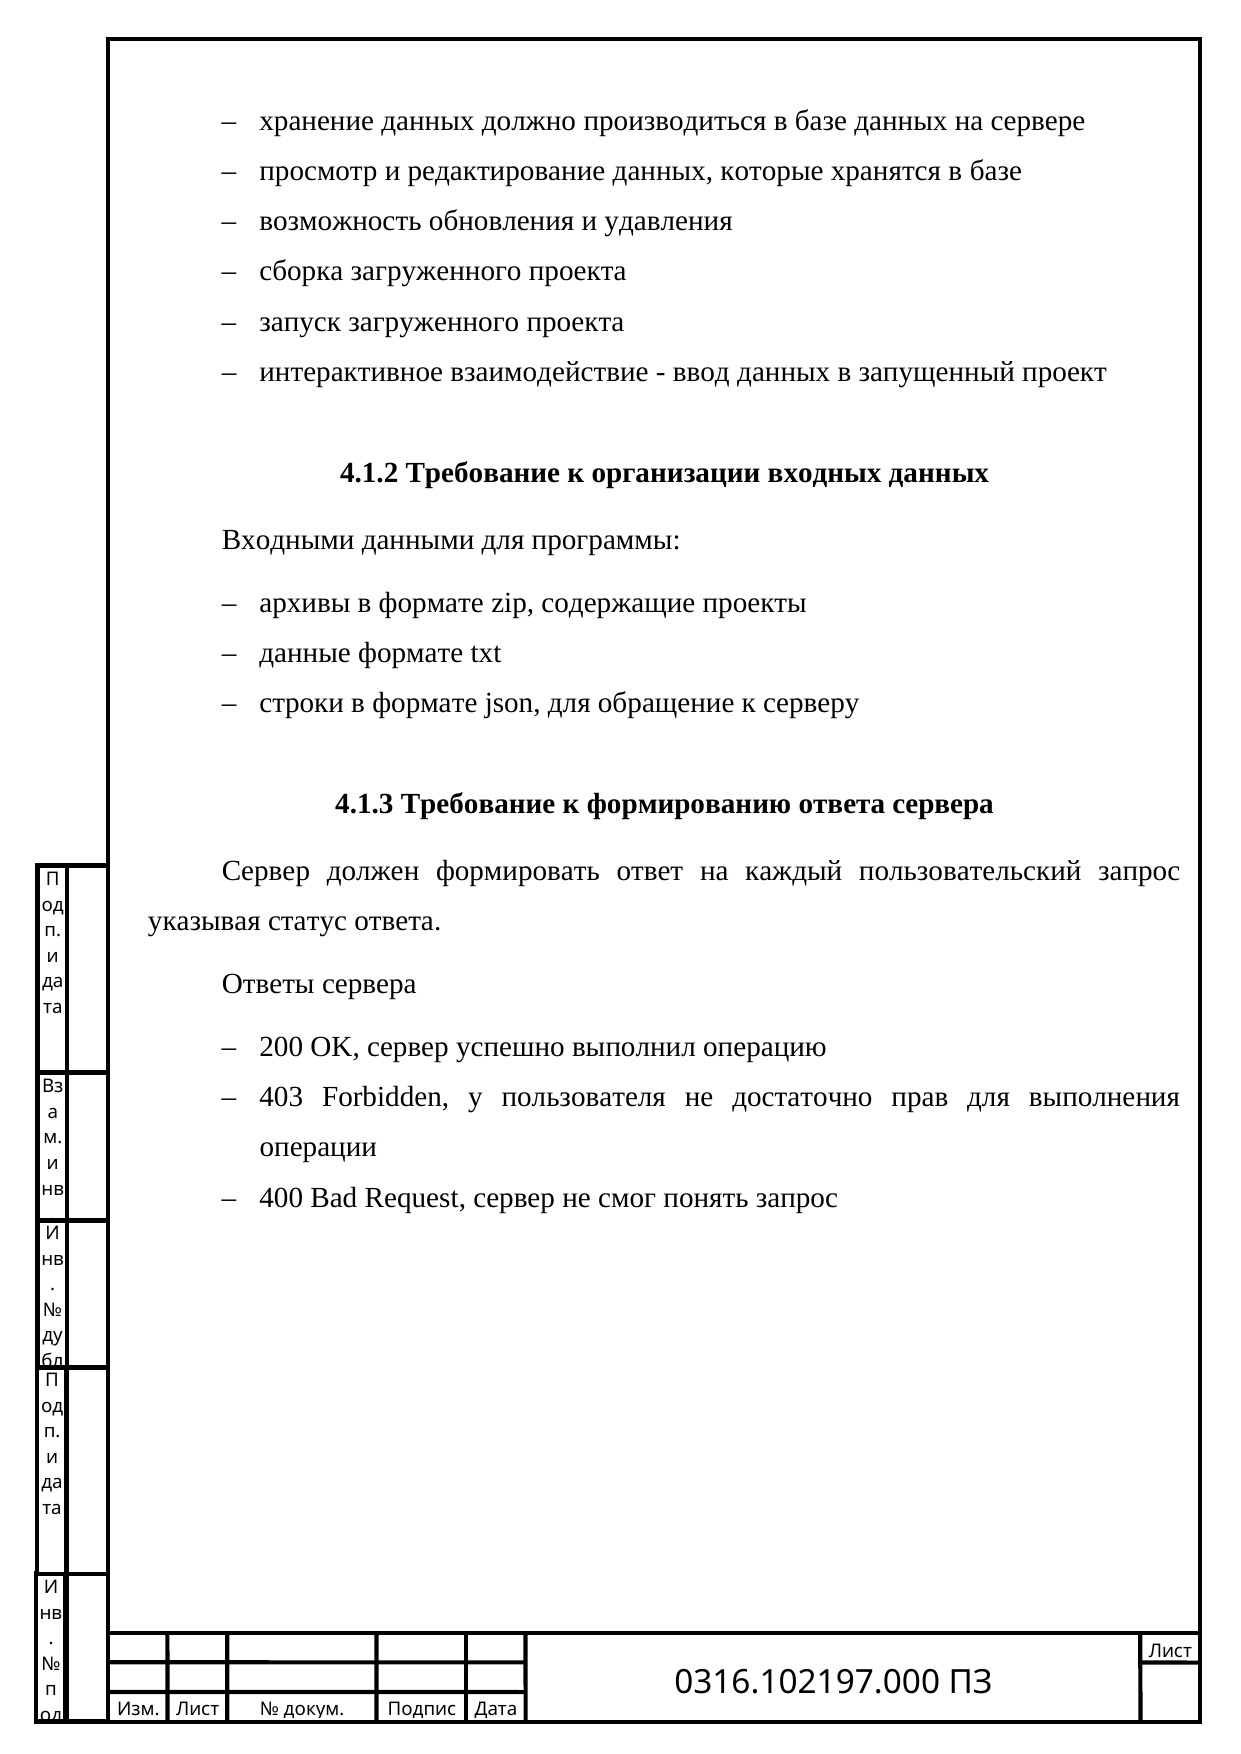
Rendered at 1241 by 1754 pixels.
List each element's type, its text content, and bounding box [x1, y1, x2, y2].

text просмотр и редактирование данных, которые хранятся в базе [221, 153, 1181, 186]
text Ответы сервера [148, 966, 1181, 1000]
text интерактивное взаимодействие - ввод данных в запущенный проект [222, 354, 1181, 388]
text Входными данными для программы: [148, 522, 1181, 555]
text 400 Bad Request, сервер не смог понять запрос [221, 1180, 1181, 1213]
text Сервер должен формировать ответ на каждый пользовательский запрос указывая статус ответа. [148, 853, 1181, 937]
text хранение данных должно производиться в базе данных на сервере [221, 103, 1181, 136]
text строки в формате json, для обращение к серверу [222, 685, 1181, 719]
text 403 Forbidden, у пользователя не достаточно прав для выполнения операции [221, 1079, 1181, 1163]
text данные формате txt [222, 635, 1181, 668]
text возможность обновления и удавления [221, 203, 1181, 237]
text архивы в формате zip, содержащие проекты [222, 585, 1181, 618]
subtitle 4.1.3 Требование к формированию ответа сервера [148, 786, 1181, 819]
subtitle 4.1.2 Требование к организации входных данных [148, 455, 1181, 488]
text запуск загруженного проекта [221, 304, 1181, 337]
text сборка загруженного проекта [221, 253, 1181, 287]
text 200 OK, сервер успешно выполнил операцию [221, 1029, 1181, 1062]
